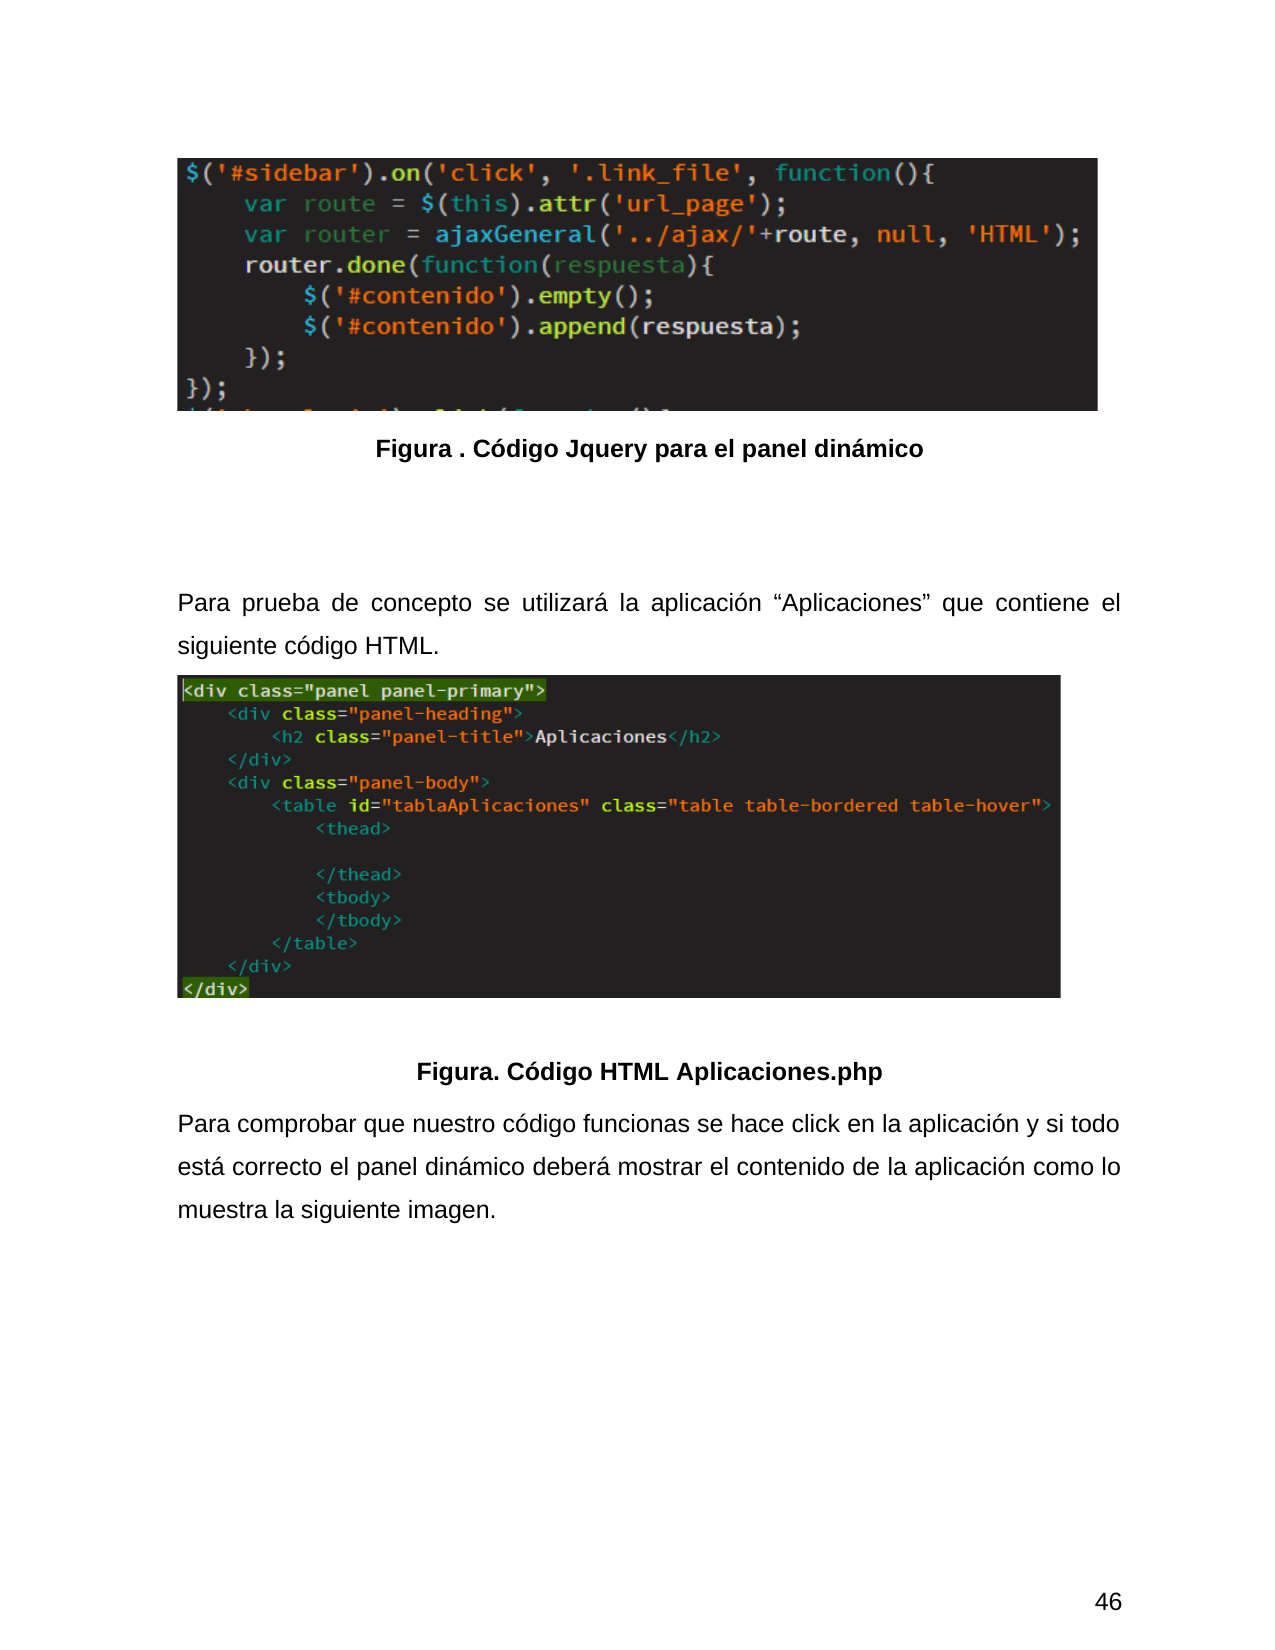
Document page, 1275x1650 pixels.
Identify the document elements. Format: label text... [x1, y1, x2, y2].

picture [177, 675, 1062, 998]
text Para comprobar que nuestro código funcionas se hace click en la aplicación y si todo está correcto el panel dinámico deberá mostrar el contenido de la aplicación como lo muestra la siguiente imagen. [177, 1109, 1122, 1224]
text Figura . Código Jquery para el panel dinámico [177, 434, 1122, 462]
picture [177, 158, 1098, 411]
text Para prueba de concepto se utilizará la aplicación “Aplicaciones” que contiene el siguiente código HTML. [177, 588, 1122, 660]
